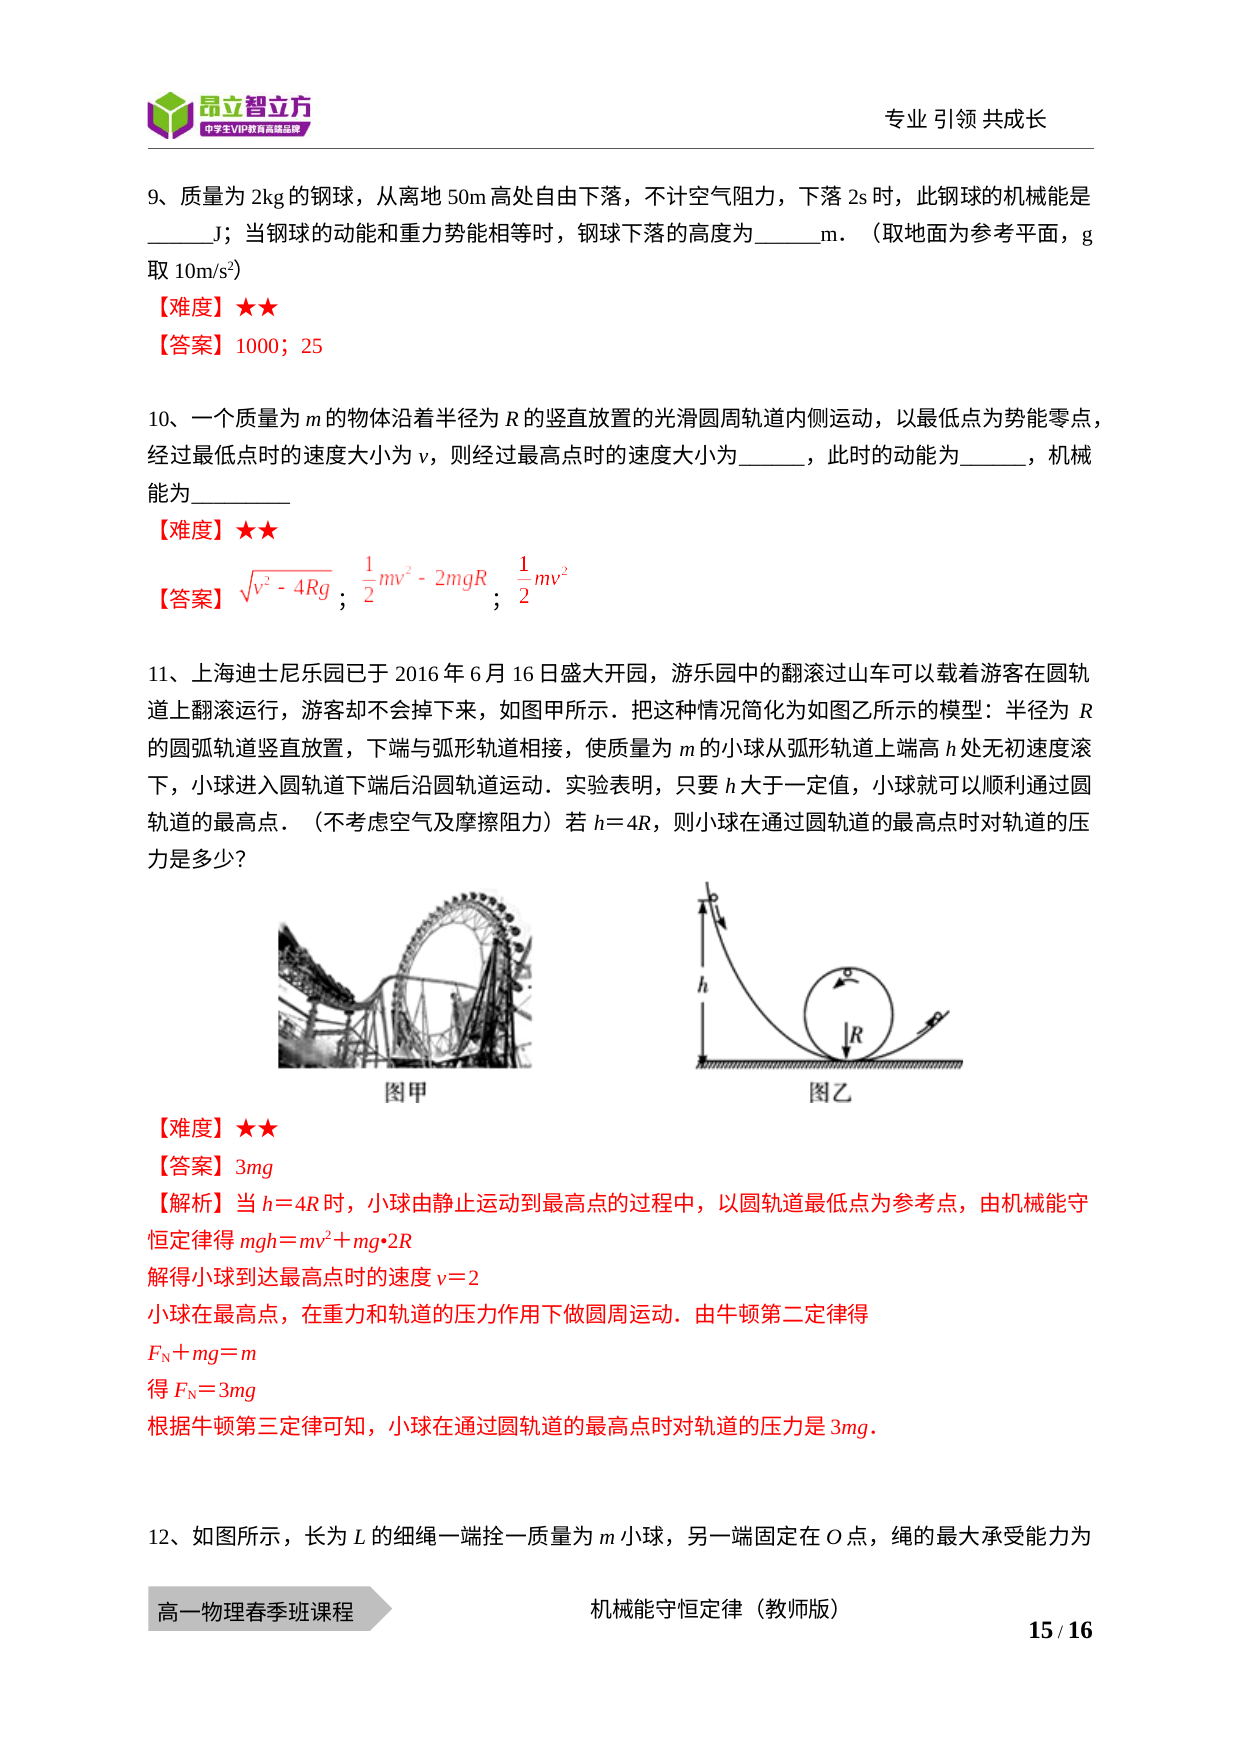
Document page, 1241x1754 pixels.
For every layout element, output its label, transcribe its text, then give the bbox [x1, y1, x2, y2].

picture [277, 879, 964, 1103]
text 根据牛顿第三定律可知，小球在通过圆轨道的最高点时对轨道的压力是3mg． [148, 1409, 1092, 1441]
text 【答案】3mg [148, 1148, 1092, 1181]
text 【难度】★★ [148, 512, 1092, 545]
text 【答案】1000；25 [148, 327, 1092, 360]
text 【难度】★★ [148, 290, 1092, 322]
text 【难度】★★ [148, 1111, 1092, 1143]
text 9、质量为2kg的钢球，从离地50m高处自由下落，不计空气阻力，下落2s时，此钢球的机械能是______J；当钢球的动能和重力势能相等时，钢球下落的高度为______m．（取地面为参考平面，g取10m/s2） [148, 178, 1092, 285]
text FN＋mg＝m [148, 1334, 1092, 1367]
text 得FN＝3mg [148, 1371, 1092, 1404]
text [148, 1518, 1092, 1551]
text 小球在最高点，在重力和轨道的压力作用下做圆周运动．由牛顿第二定律得 [148, 1297, 1092, 1329]
text 【答案】；； [148, 549, 1092, 614]
text 解得小球到达最高点时的速度v＝2 [148, 1260, 1092, 1292]
picture [147, 92, 311, 139]
text 10、一个质量为m的物体沿着半径为R的竖直放置的光滑圆周轨道内侧运动，以最低点为势能零点，经过最低点时的速度大小为v，则经过最高点时的速度大小为______，此时的动能为______，机械能为_________ [148, 401, 1092, 508]
text 【解析】当h＝4R时，小球由静止运动到最高点的过程中，以圆轨道最低点为参考点，由机械能守恒定律得mgh＝mv2＋mg•2R [148, 1185, 1092, 1255]
text 11、上海迪士尼乐园已于2016年6月16日盛大开园，游乐园中的翻滚过山车可以载着游客在圆轨道上翻滚运行，游客却不会掉下来，如图甲所示．把这种情况简化为如图乙所示的模型：半径为R的圆弧轨道竖直放置，下端与弧形轨道相接，使质量为m的小球从弧形轨道上端高h处无初速度滚下，小球进入圆轨道下端后沿圆轨道运动．实验表明，只要h大于一定值，小球就可以顺利通过圆轨道的最高点．（不考虑空气及摩擦阻力）若h＝4R，则小球在通过圆轨道的最高点时对轨道的压力是多少？ [148, 656, 1092, 874]
